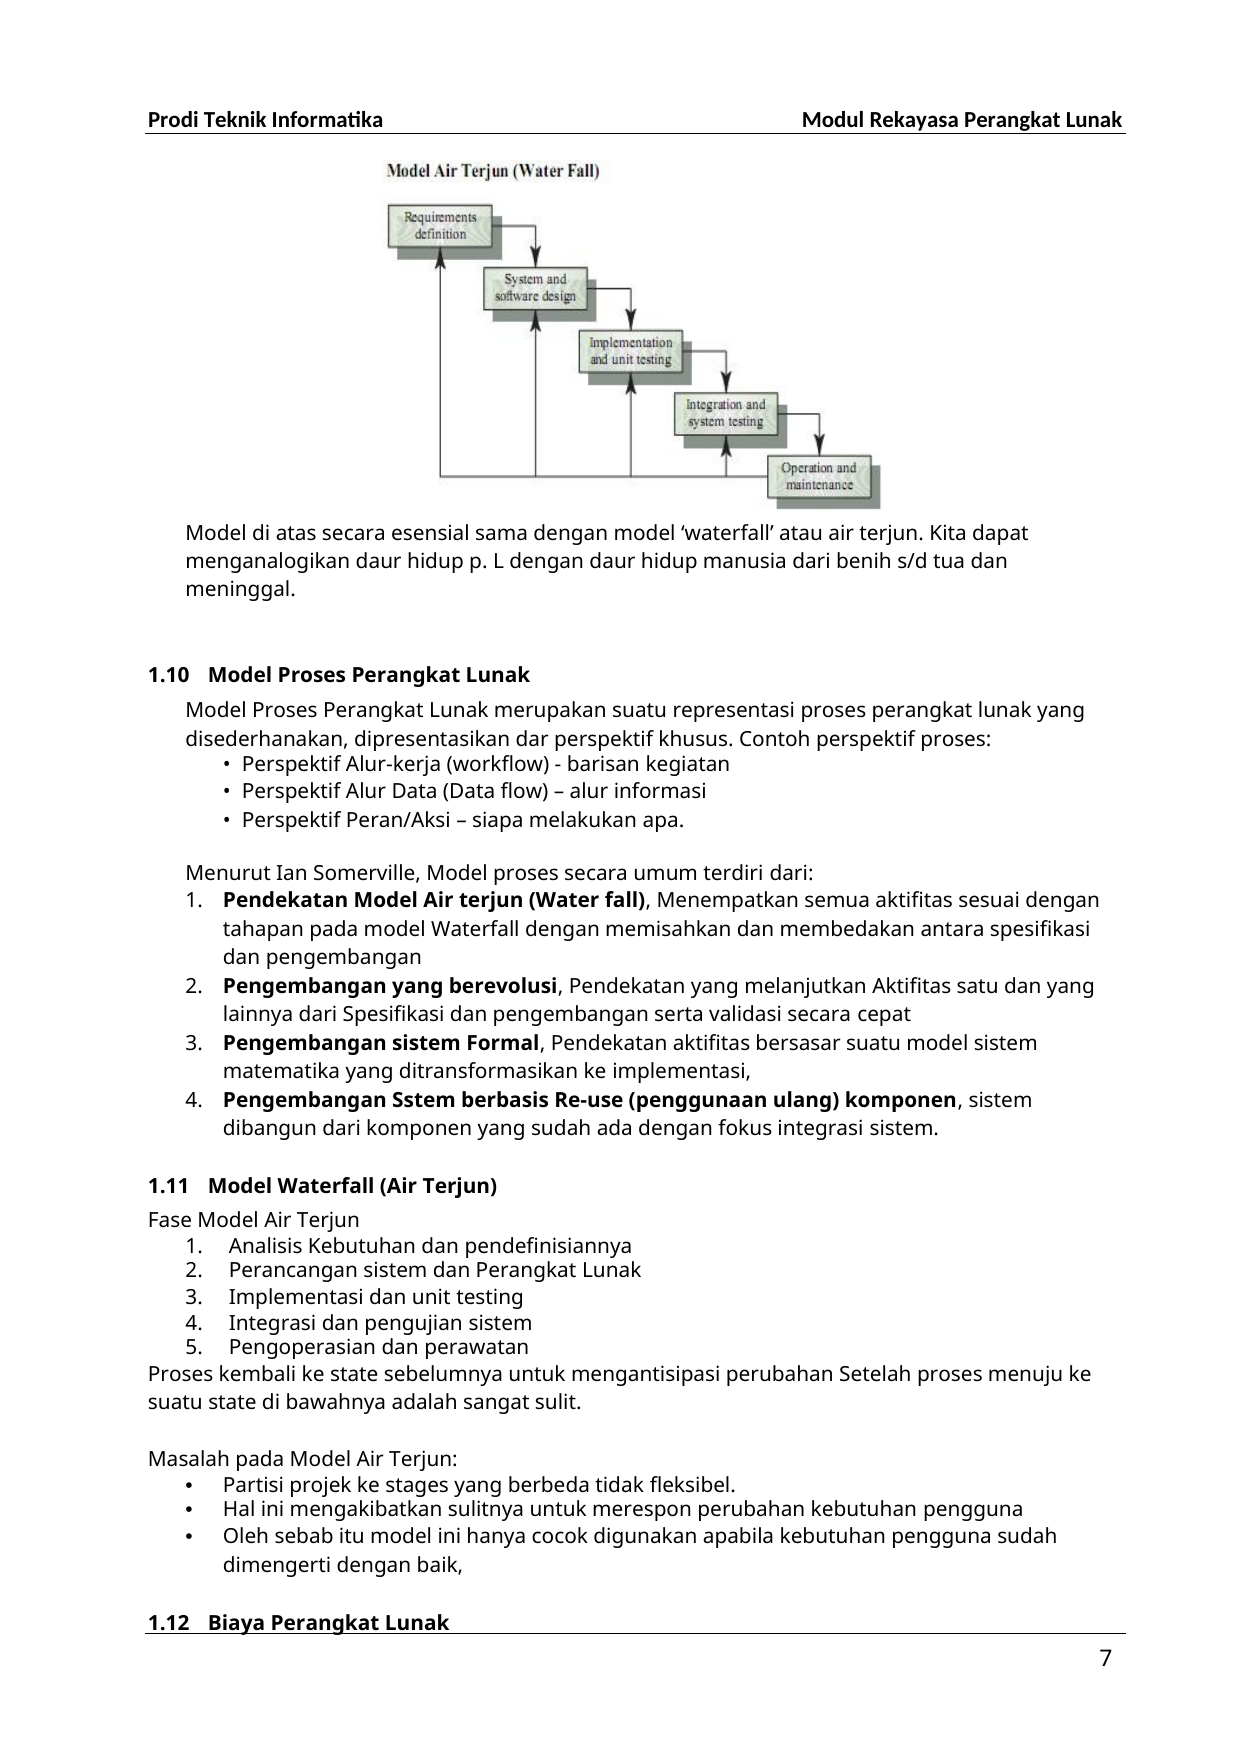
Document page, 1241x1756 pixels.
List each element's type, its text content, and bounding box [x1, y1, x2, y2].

list Pengembangan yang berevolusi, Pendekatan yang melanjutkan Aktifitas satu dan yang lainnya dari Spesifikasi dan pengembangan serta validasi secara cepat [185, 971, 1122, 1028]
picture [382, 160, 884, 512]
subtitle Model Waterfall (Air Terjun) [148, 1171, 1136, 1199]
subtitle Biaya Perangkat Lunak [148, 1608, 1136, 1636]
list Perspektif Alur Data (Data flow) – alur informasi [223, 776, 1136, 805]
list Pengembangan sistem Formal, Pendekatan aktifitas bersasar suatu model sistem matematika yang ditransformasikan ke implementasi, [185, 1028, 1122, 1085]
text Menurut Ian Somerville, Model proses secara umum terdiri dari: [185, 862, 1136, 886]
list Pengembangan Sstem berbasis Re-use (penggunaan ulang) komponen, sistem dibangun dari komponen yang sudah ada dengan fokus integrasi sistem. [185, 1085, 1122, 1142]
text Model Proses Perangkat Lunak merupakan suatu representasi proses perangkat lunak yang disederhanakan, dipresentasikan dar perspektif khusus. Contoh perspektif proses: [185, 695, 1136, 752]
list Integrasi dan pengujian sistem [185, 1311, 1136, 1335]
subtitle Model Proses Perangkat Lunak [148, 661, 1136, 689]
list Perspektif Alur-kerja (workflow) - barisan kegiatan [223, 752, 1136, 776]
list Hal ini mengakibatkan sulitnya untuk merespon perubahan kebutuhan pengguna [185, 1497, 1136, 1521]
list Analisis Kebutuhan dan pendefinisiannya [185, 1234, 1136, 1258]
list Oleh sebab itu model ini hanya cocok digunakan apabila kebutuhan pengguna sudah dimengerti dengan baik, [185, 1521, 1121, 1578]
list Implementasi dan unit testing [185, 1282, 1136, 1311]
list Pendekatan Model Air terjun (Water fall), Menempatkan semua aktifitas sesuai dengan tahapan pada model Waterfall dengan memisahkan dan membedakan antara spesifikasi dan pengembangan [185, 886, 1122, 971]
text Model di atas secara esensial sama dengan model ‘waterfall’ atau air terjun. Kita dapat menganalogikan daur hidup p. L dengan daur hidup manusia dari benih s/d tua dan meninggal. [185, 518, 1122, 603]
list Perancangan sistem dan Perangkat Lunak [185, 1258, 1136, 1282]
list Perspektif Peran/Aksi – siapa melakukan apa. [223, 805, 1136, 833]
text Masalah pada Model Air Terjun: [148, 1444, 1136, 1473]
text Proses kembali ke state sebelumnya untuk mengantisipasi perubahan Setelah proses menuju ke suatu state di bawahnya adalah sangat sulit. [148, 1359, 1136, 1416]
list Partisi projek ke stages yang berbeda tidak fleksibel. [185, 1473, 1136, 1497]
text Fase Model Air Terjun [148, 1206, 1136, 1234]
list Pengoperasian dan perawatan [185, 1335, 1136, 1359]
